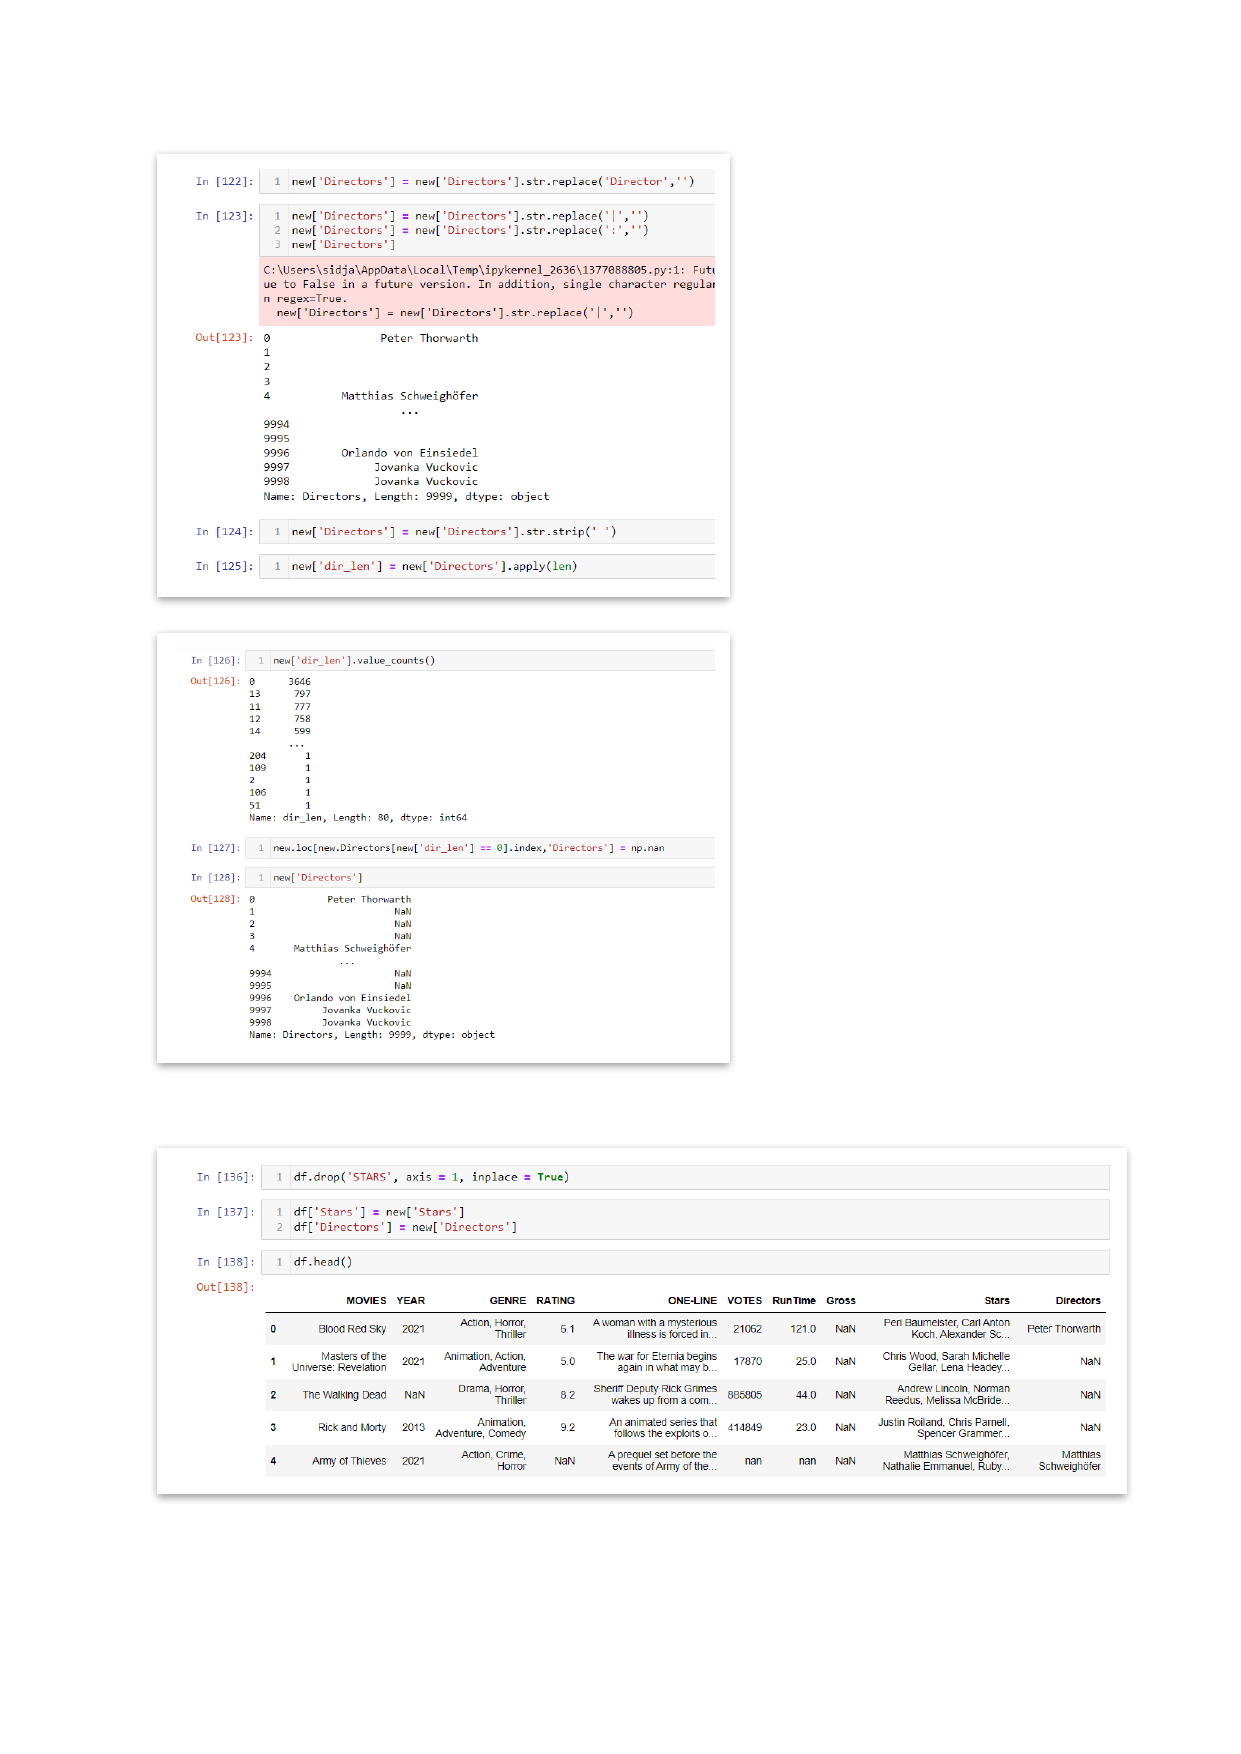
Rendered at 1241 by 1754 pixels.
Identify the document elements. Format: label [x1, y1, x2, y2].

picture [172, 647, 715, 1049]
picture [172, 169, 715, 583]
picture [172, 1162, 1112, 1480]
